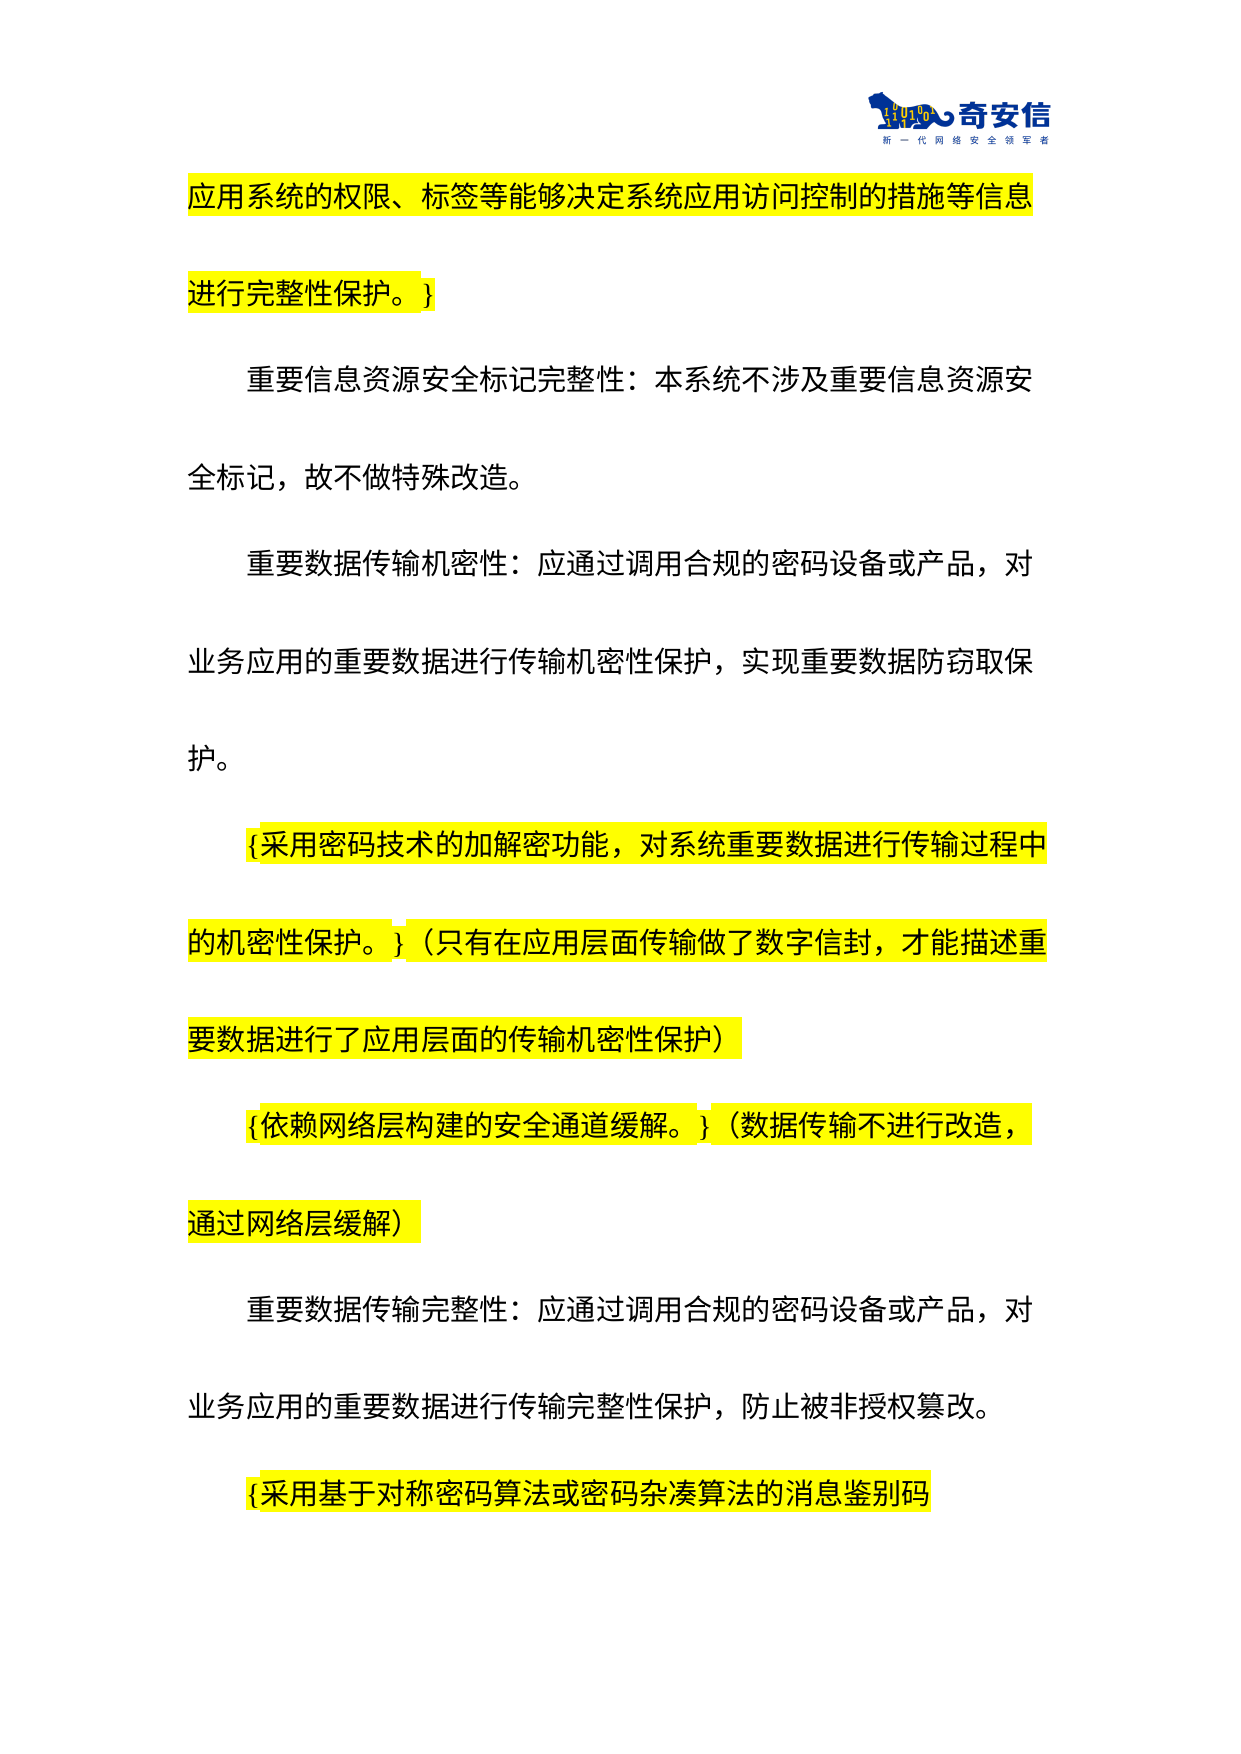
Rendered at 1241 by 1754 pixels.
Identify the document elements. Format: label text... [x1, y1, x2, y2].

text {采用基于对称密码算法或密码杂凑算法的消息鉴别码（MAC）机制、基于公钥密码算法的数字签名机制等密码技术，对应用系统的权限、标签等能够决定系统应用访问控制的措施等信息进行完整性保护。} [187, 162, 1053, 324]
text 重要数据传输机密性：应通过调用合规的密码设备或产品，对业务应用的重要数据进行传输机密性保护，实现重要数据防窃取保护。 [187, 529, 1053, 789]
text {采用基于对称密码算法或密码杂凑算法的消息鉴别码（MAC）机制、基于公钥密码算法的数字签名机制等密码技术对信息系统应用中重要数据进行传输过程中的完整性保护。}（只有在应用层面传输做了数据源的完整性保护，才能描述重要数据进行了应用层面的传输完整性保护） [187, 1459, 1053, 1524]
text 重要数据传输完整性：应通过调用合规的密码设备或产品，对业务应用的重要数据进行传输完整性保护，防止被非授权篡改。 [187, 1275, 1053, 1438]
text {依赖网络层构建的安全通道缓解。}（数据传输不进行改造，通过网络层缓解） [187, 1092, 1053, 1254]
picture [866, 90, 1053, 148]
text {采用密码技术的加解密功能，对系统重要数据进行传输过程中的机密性保护。}（只有在应用层面传输做了数字信封，才能描述重要数据进行了应用层面的传输机密性保护） [187, 810, 1053, 1070]
text 重要信息资源安全标记完整性：本系统不涉及重要信息资源安全标记，故不做特殊改造。 [187, 346, 1053, 508]
